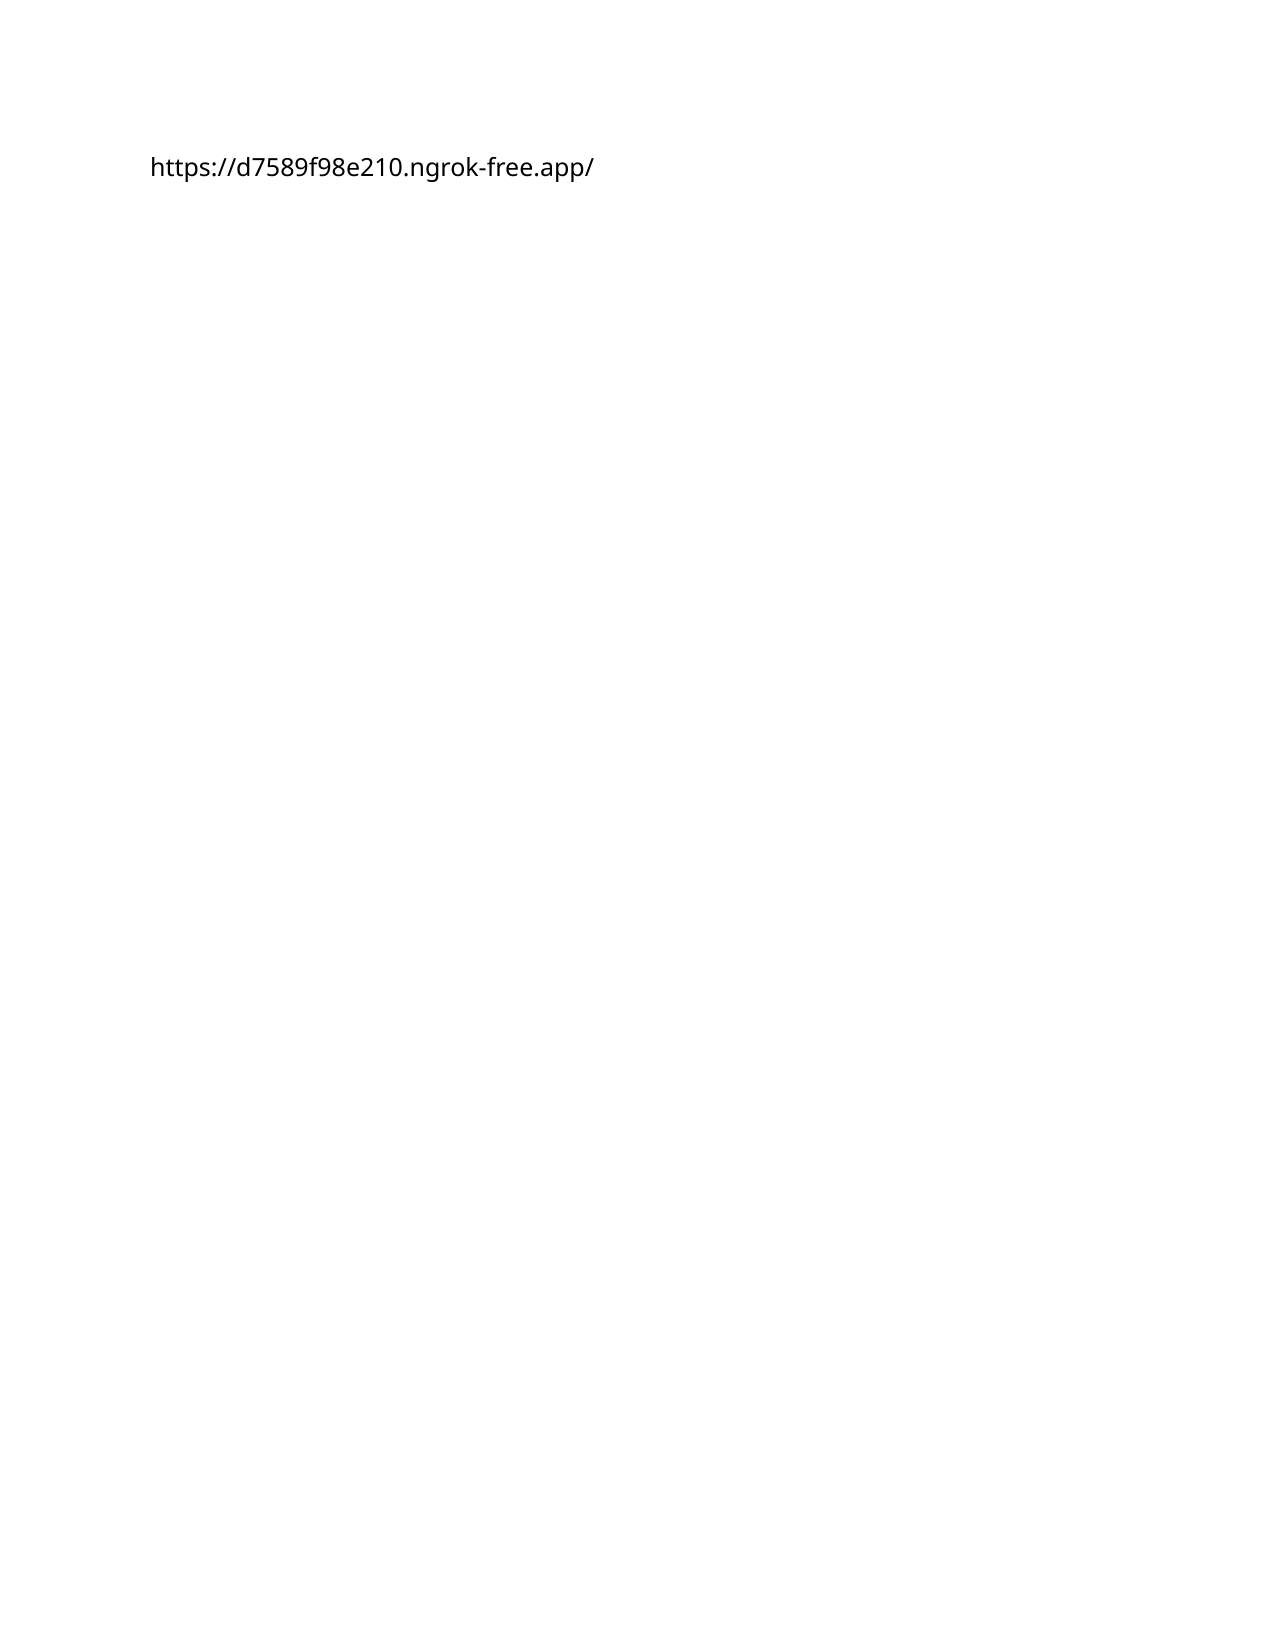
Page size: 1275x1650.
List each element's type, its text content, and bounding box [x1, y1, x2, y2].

text https://d7589f98e210.ngrok-free.app/ [150, 150, 1125, 184]
